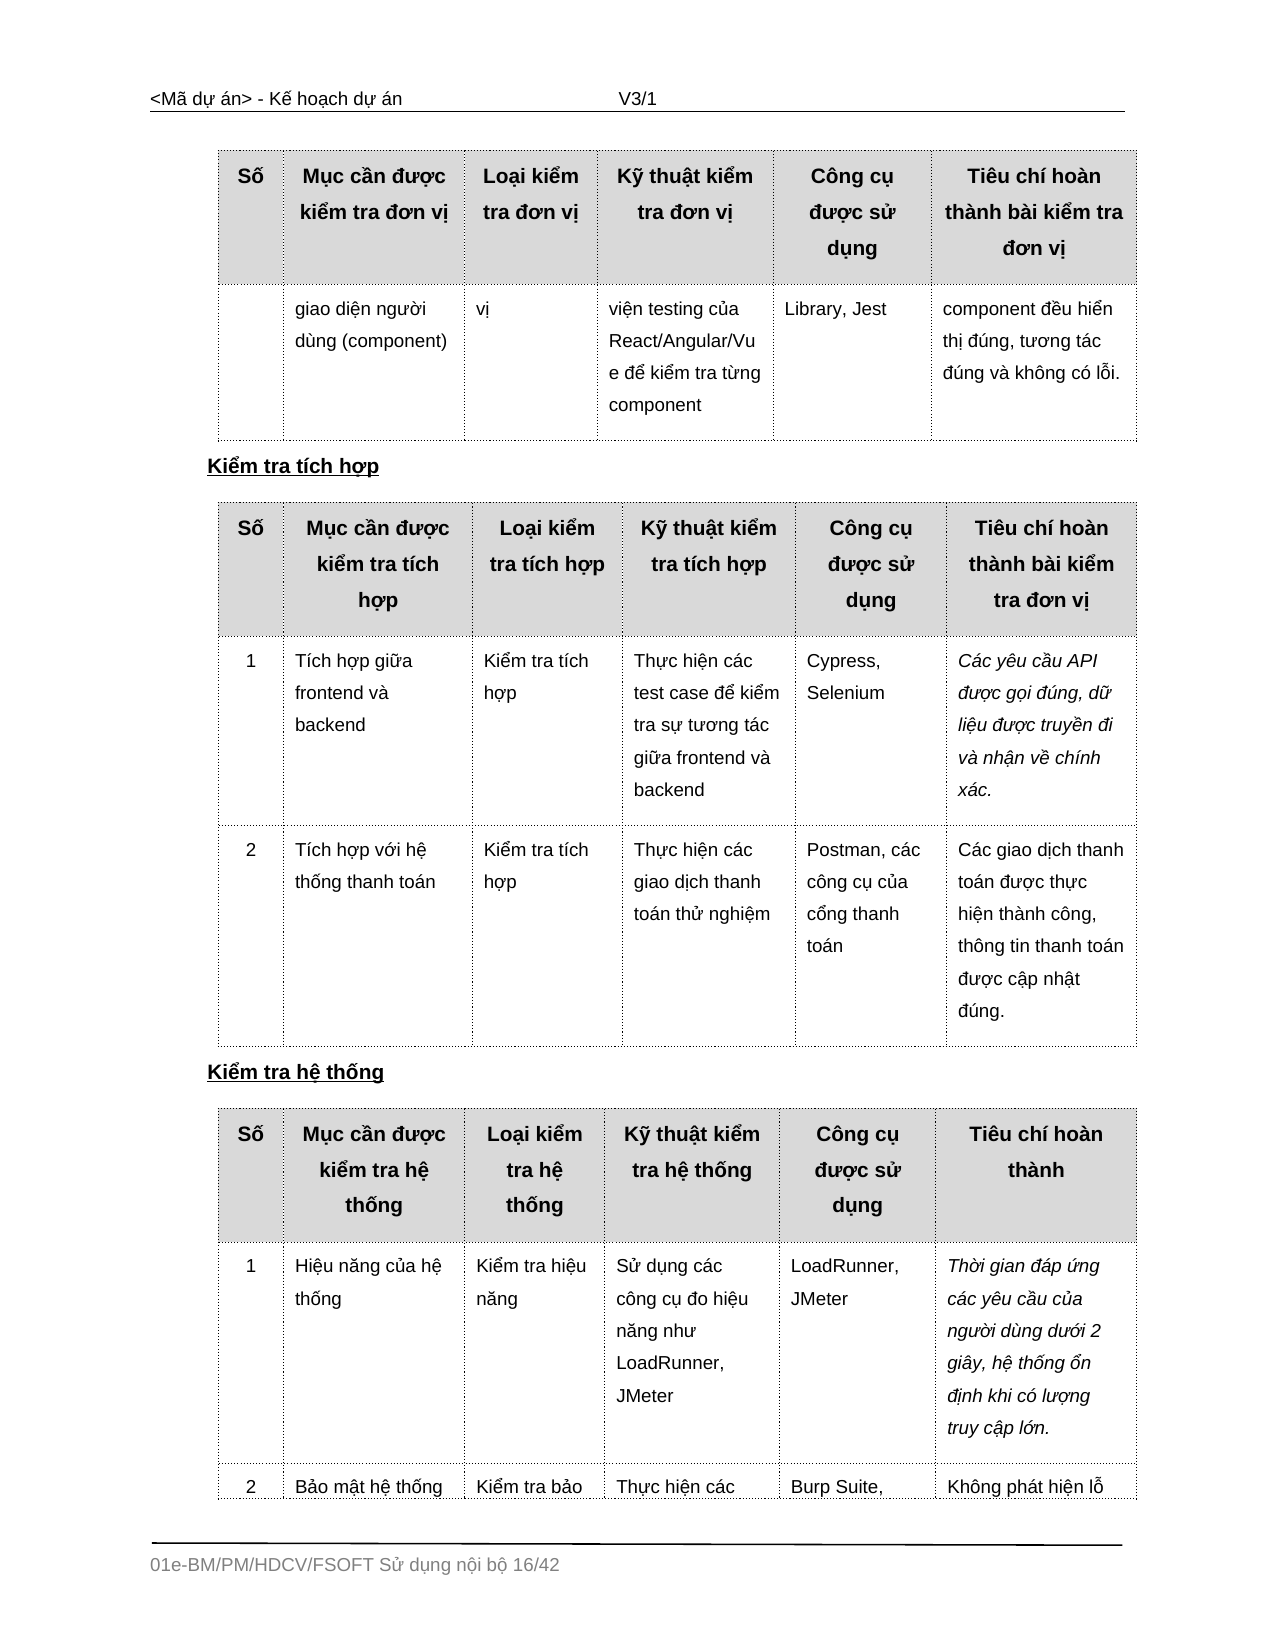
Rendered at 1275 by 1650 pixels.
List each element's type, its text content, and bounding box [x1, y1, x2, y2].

table_cell Hiệu năng của hệ thống [284, 1242, 465, 1463]
table_header Mục cần được kiểm tra tích hợp [284, 502, 472, 636]
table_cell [779, 1463, 936, 1498]
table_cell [597, 284, 773, 440]
table_header Kỹ thuật kiểm tra tích hợp [623, 502, 795, 636]
table_cell Bảo mật hệ thống [284, 1463, 465, 1498]
table_cell Các giao dịch thanh toán được thực hiện thành công, thông tin thanh toán được cập nhật đúng. [947, 825, 1137, 1046]
table_cell Thời gian đáp ứng các yêu cầu của người dùng dưới 2 giây, hệ thống ổn định khi có lượng truy cập lớn. [936, 1242, 1137, 1463]
table_header Loại kiểm tra đơn vị [465, 150, 597, 284]
table_header Số [218, 502, 283, 636]
table_header Tiêu chí hoàn thành [936, 1108, 1137, 1242]
table_header Mục cần được kiểm tra đơn vị [284, 150, 464, 284]
table_cell React Testing Library, Jest [773, 284, 931, 440]
table_header Loại kiểm tra hệ thống [465, 1108, 605, 1242]
table_cell Cypress, Selenium [795, 636, 947, 825]
table_cell Thực hiện các giao dịch thanh toán thử nghiệm [623, 825, 795, 1046]
table_cell Kiểm tra bảo mật [465, 1463, 605, 1498]
table_cell Sử dụng các công cụ đo hiệu năng như LoadRunner, JMeter [605, 1242, 779, 1463]
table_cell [931, 284, 1137, 440]
text Kiểm tra tích hợp [207, 454, 1125, 478]
table_cell Tích hợp với hệ thống thanh toán [284, 825, 472, 1046]
table_cell Postman, các công cụ của cổng thanh toán [795, 825, 947, 1046]
table_cell 2 [218, 825, 283, 1046]
table_cell Thực hiện các test case để kiểm tra sự tương tác giữa frontend và backend [623, 636, 795, 825]
table_header Công cụ được sử dụng [795, 502, 947, 636]
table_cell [605, 1463, 779, 1498]
text Kiểm tra hệ thống [207, 1059, 1125, 1083]
table_cell 1 [218, 636, 283, 825]
table_cell Kiểm tra đơn vị [465, 284, 597, 440]
table_cell Các yêu cầu API được gọi đúng, dữ liệu được truyền đi và nhận về chính xác. [947, 636, 1137, 825]
table_header Kỹ thuật kiểm tra hệ thống [605, 1108, 779, 1242]
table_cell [936, 1463, 1137, 1498]
table_cell LoadRunner, JMeter [779, 1242, 936, 1463]
table_header Số [218, 150, 283, 284]
table_cell Kiểm tra hiệu năng [465, 1242, 605, 1463]
table_header Số [218, 1108, 283, 1242]
table_cell 2 [218, 1463, 283, 1498]
table_header Tiêu chí hoàn thành bài kiểm tra đơn vị [931, 150, 1137, 284]
table_cell Tích hợp giữa frontend và backend [284, 636, 472, 825]
table_header Loại kiểm tra tích hợp [472, 502, 622, 636]
table_cell 1 [218, 1242, 283, 1463]
table_header Mục cần được kiểm tra hệ thống [284, 1108, 465, 1242]
table_cell 2 [218, 284, 283, 440]
table_header Tiêu chí hoàn thành bài kiểm tra đơn vị [947, 502, 1137, 636]
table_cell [284, 284, 464, 440]
table_header Kỹ thuật kiểm tra đơn vị [597, 150, 773, 284]
table_header Công cụ được sử dụng [773, 150, 931, 284]
table_cell Kiểm tra tích hợp [472, 636, 622, 825]
table_header Công cụ được sử dụng [779, 1108, 936, 1242]
table_cell Kiểm tra tích hợp [472, 825, 622, 1046]
